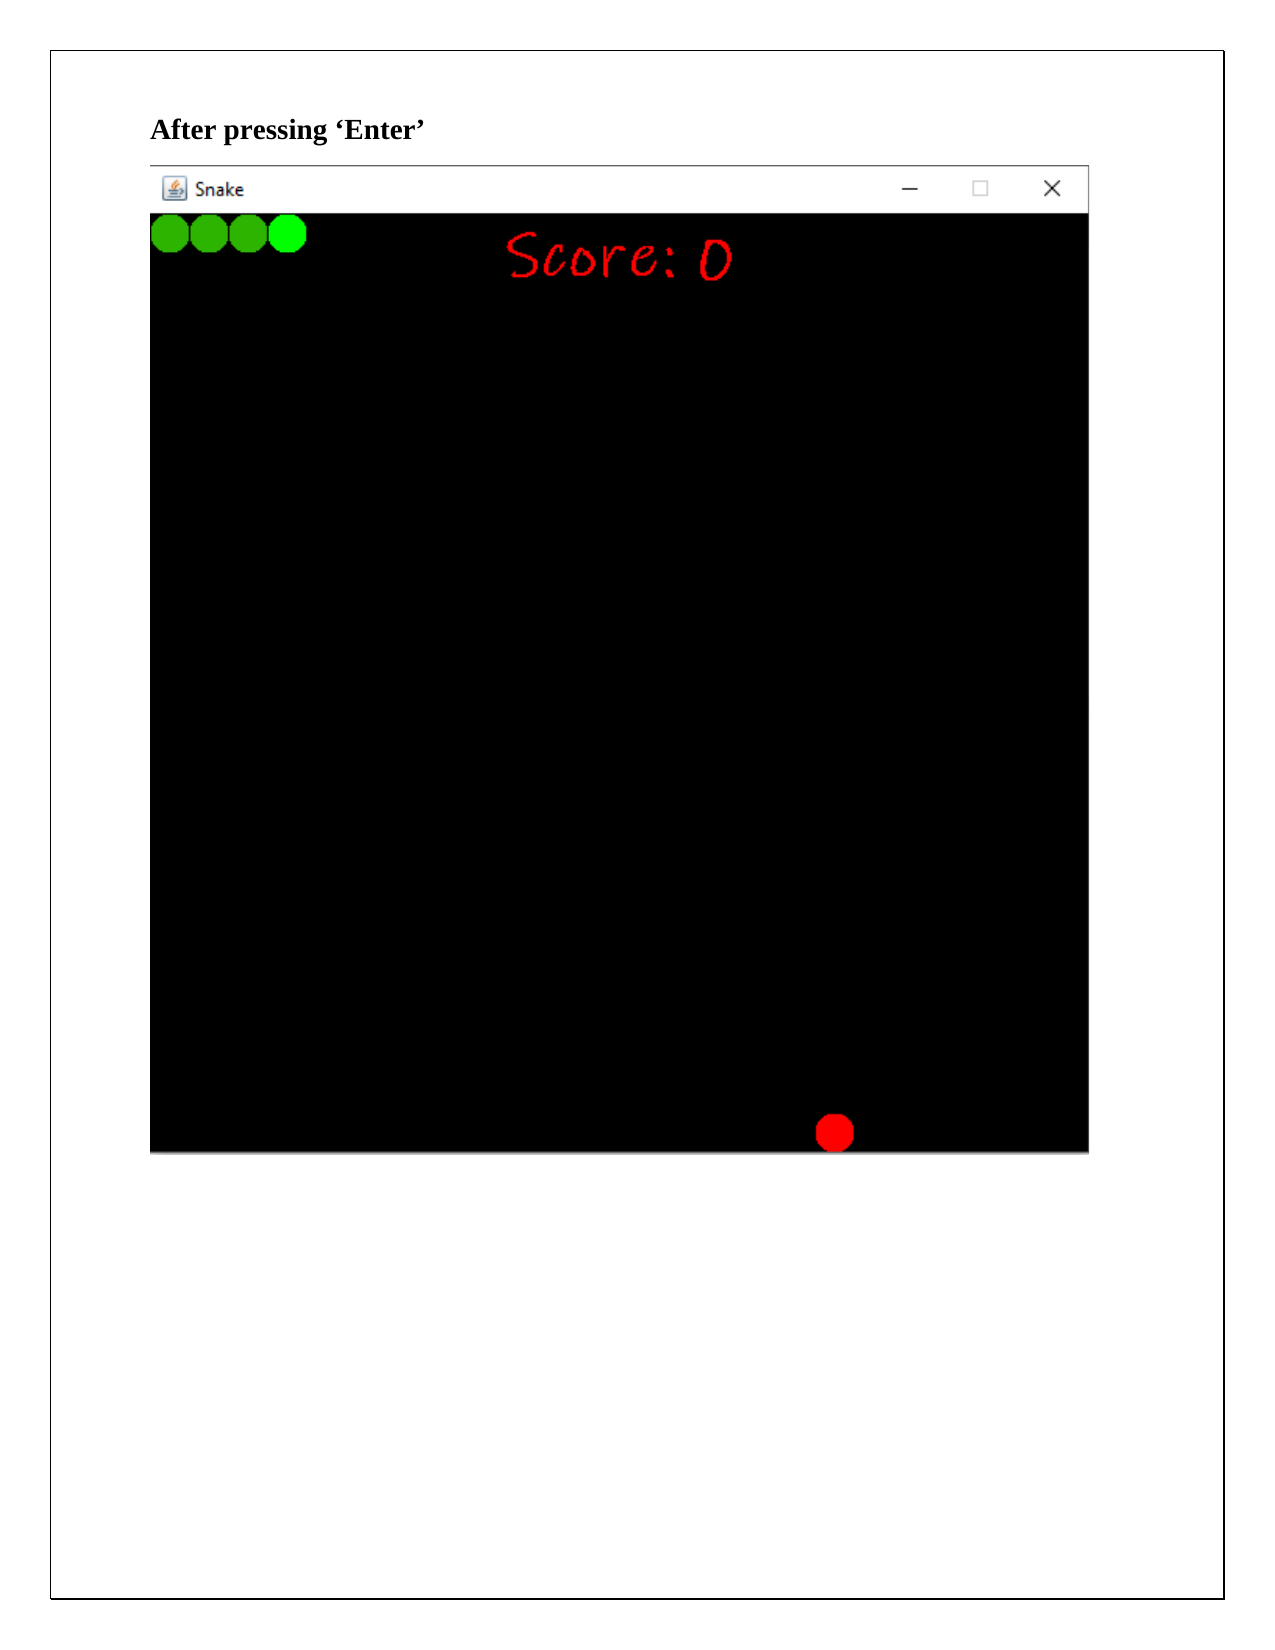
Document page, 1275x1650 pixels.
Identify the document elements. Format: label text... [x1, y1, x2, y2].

text After pressing ‘Enter’ [150, 112, 1131, 146]
picture [150, 165, 1090, 1155]
